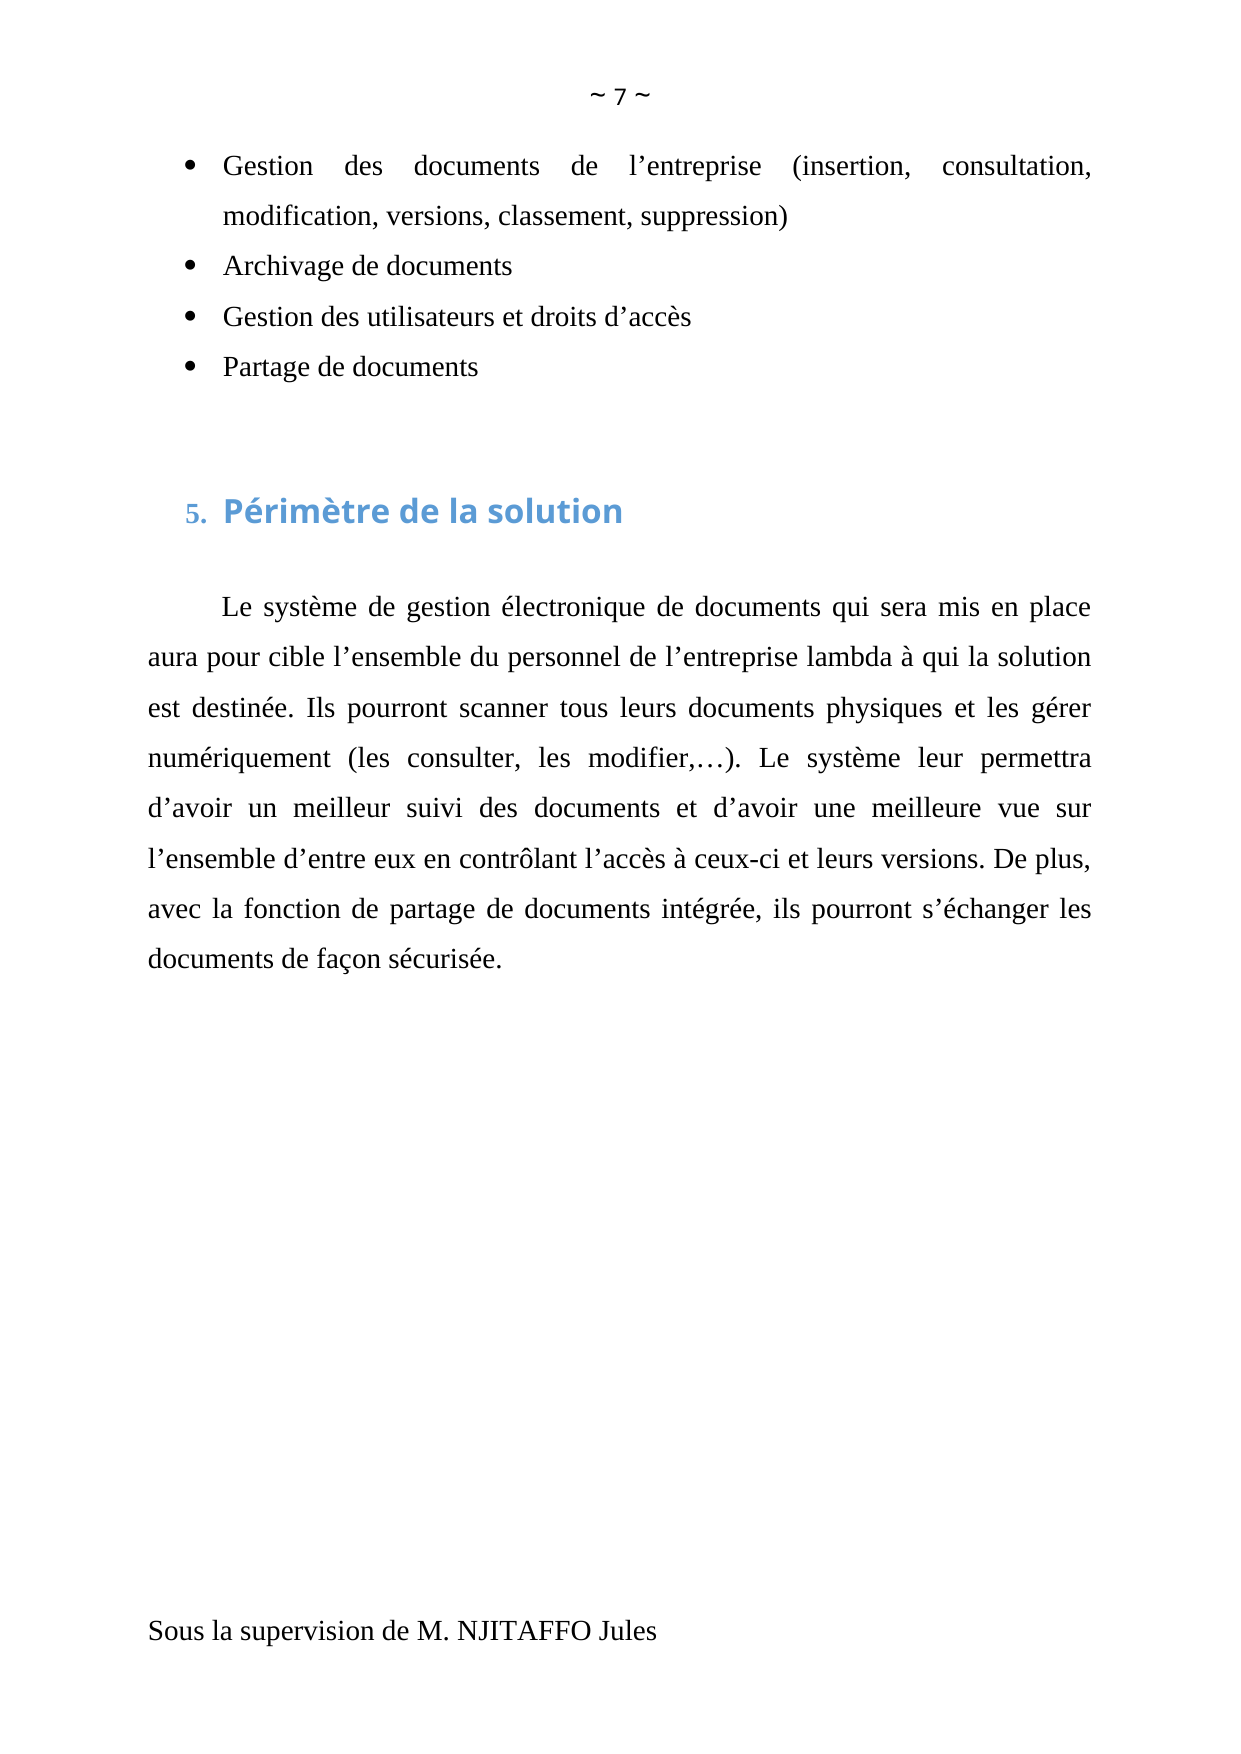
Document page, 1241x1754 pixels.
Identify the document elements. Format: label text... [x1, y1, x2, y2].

text Le système de gestion électronique de documents qui sera mis en place aura pour cible l’ensemble du personnel de l’entreprise lambda à qui la solution est destinée. Ils pourront scanner tous leurs documents physiques et les gérer numériquement (les consulter, les modifier,…). Le système leur permettra d’avoir un meilleur suivi des documents et d’avoir une meilleure vue sur l’ensemble d’entre eux en contrôlant l’accès à ceux-ci et leurs versions. De plus, avec la fonction de partage de documents intégrée, ils pourront s’échanger les documents de façon sécurisée. [148, 589, 1093, 975]
list Partage de documents [185, 349, 1093, 383]
list Gestion des utilisateurs et droits d’accès [185, 299, 1093, 332]
list Archivage de documents [185, 248, 1093, 282]
subtitle Périmètre de la solution [185, 487, 1093, 533]
list Gestion des documents de l’entreprise (insertion, consultation, modification, versions, classement, suppression) [185, 148, 1093, 232]
